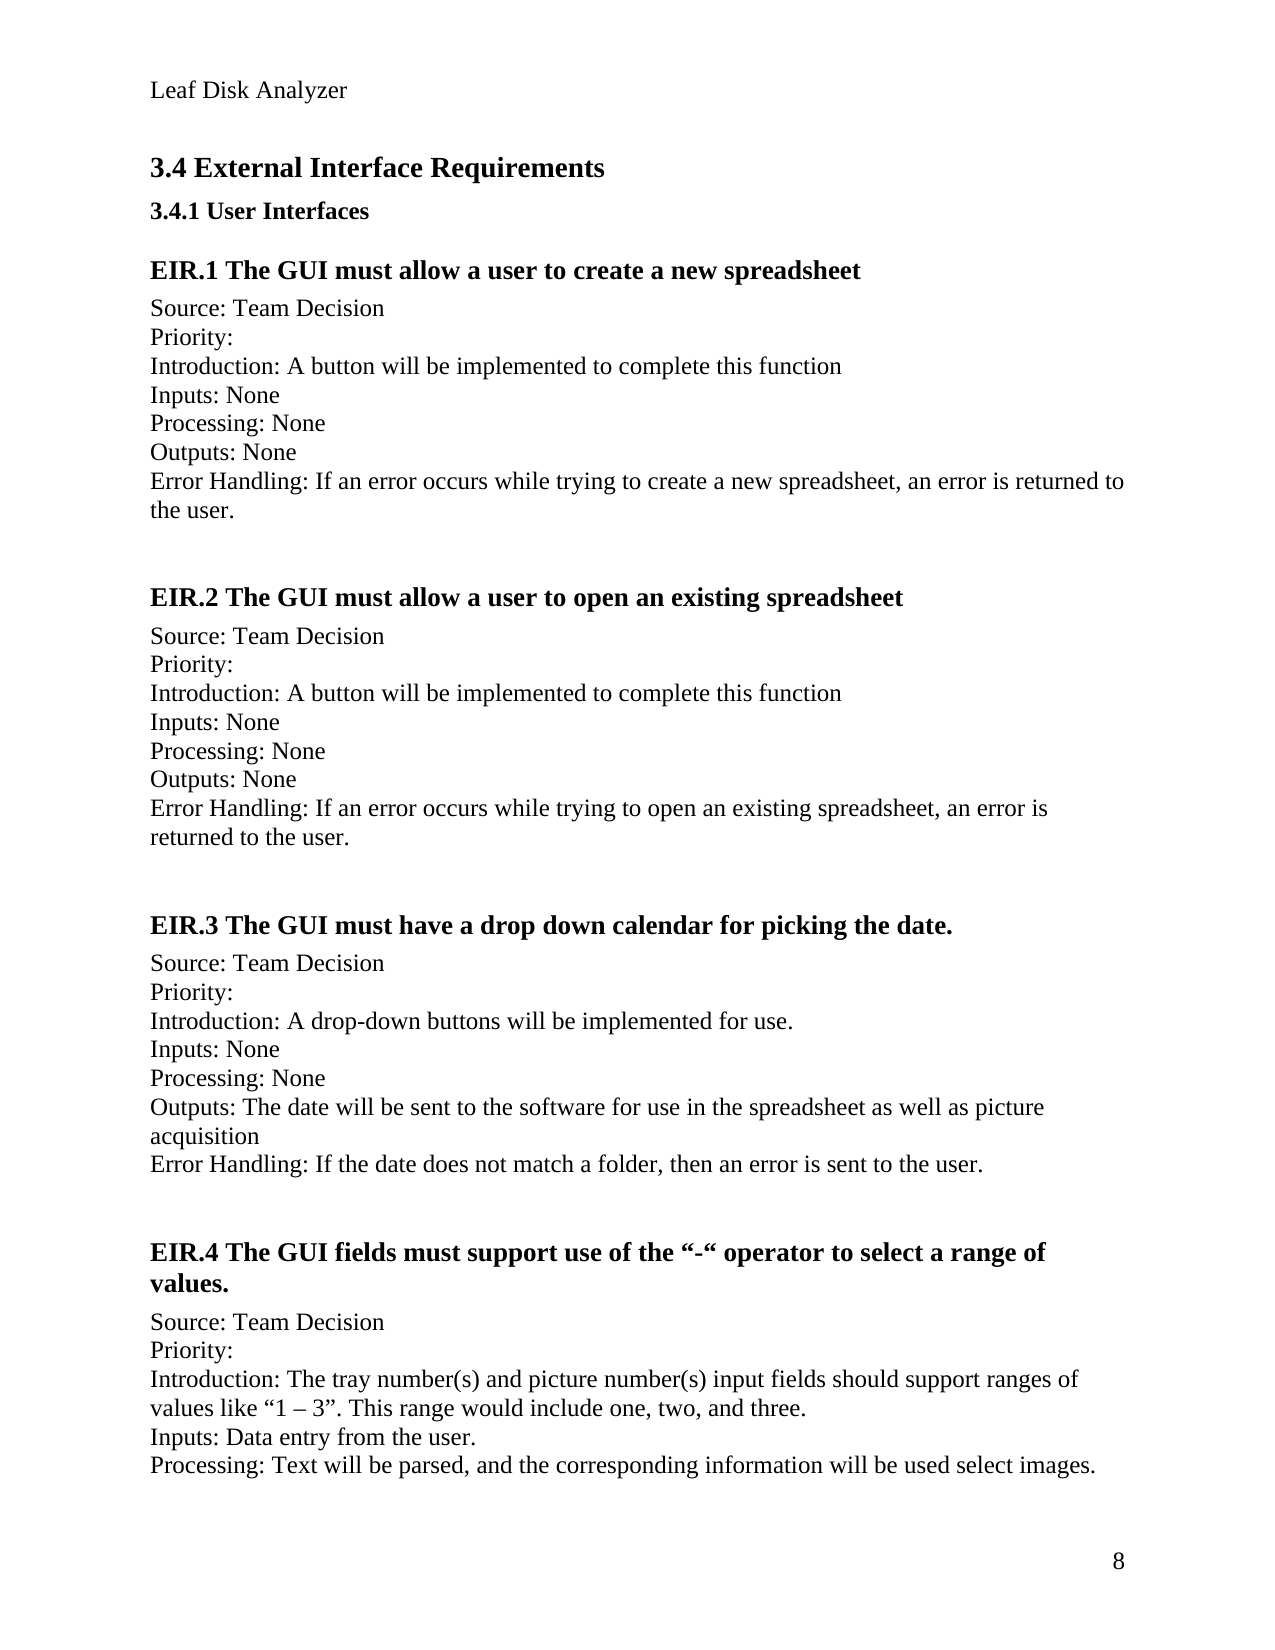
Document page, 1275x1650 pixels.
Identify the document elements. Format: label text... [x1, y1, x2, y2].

text Introduction: The tray number(s) and picture number(s) input fields should support ranges of values like “1 – 3”. This range would include one, two, and three. [150, 1364, 1125, 1422]
subtitle EIR.2 The GUI must allow a user to open an existing spreadsheet [150, 581, 1125, 612]
text Error Handling: If the date does not match a folder, then an error is sent to the user. [150, 1149, 1125, 1178]
subtitle 3.4 External Interface Requirements [150, 150, 1125, 183]
text Outputs: None [150, 764, 1125, 793]
subtitle EIR.1 The GUI must allow a user to create a new spreadsheet [150, 254, 1125, 285]
text Inputs: None [150, 380, 1125, 408]
text Priority: [150, 1336, 1125, 1364]
text Error Handling: If an error occurs while trying to open an existing spreadsheet, an error is returned to the user. [150, 793, 1125, 851]
subtitle EIR.4 The GUI fields must support use of the “-“ operator to select a range of values. [150, 1236, 1125, 1298]
subtitle EIR.3 The GUI must have a drop down calendar for picking the date. [150, 909, 1125, 940]
text Processing: None [150, 408, 1125, 437]
text Processing: None [150, 736, 1125, 764]
text Priority: [150, 977, 1125, 1006]
text Outputs: None [150, 437, 1125, 466]
text Processing: None [150, 1063, 1125, 1092]
text Source: Team Decision [150, 1307, 1125, 1336]
text Error Handling: If an error occurs while trying to create a new spreadsheet, an error is returned to the user. [150, 466, 1125, 523]
text Inputs: None [150, 1034, 1125, 1063]
text Outputs: The date will be sent to the software for use in the spreadsheet as well as picture acquisition [150, 1092, 1125, 1149]
text Inputs: None [150, 707, 1125, 736]
text Introduction: A button will be implemented to complete this function [150, 678, 1125, 707]
text Source: Team Decision [150, 621, 1125, 649]
text Source: Team Decision [150, 948, 1125, 977]
text Inputs: Data entry from the user. [150, 1422, 1125, 1451]
text Priority: [150, 322, 1125, 351]
text Source: Team Decision [150, 293, 1125, 322]
text Processing: Text will be parsed, and the corresponding information will be used select images. [150, 1451, 1125, 1479]
text Priority: [150, 649, 1125, 678]
text Introduction: A button will be implemented to complete this function [150, 351, 1125, 380]
subtitle 3.4.1 User Interfaces [150, 196, 1125, 225]
text Introduction: A drop-down buttons will be implemented for use. [150, 1006, 1125, 1034]
